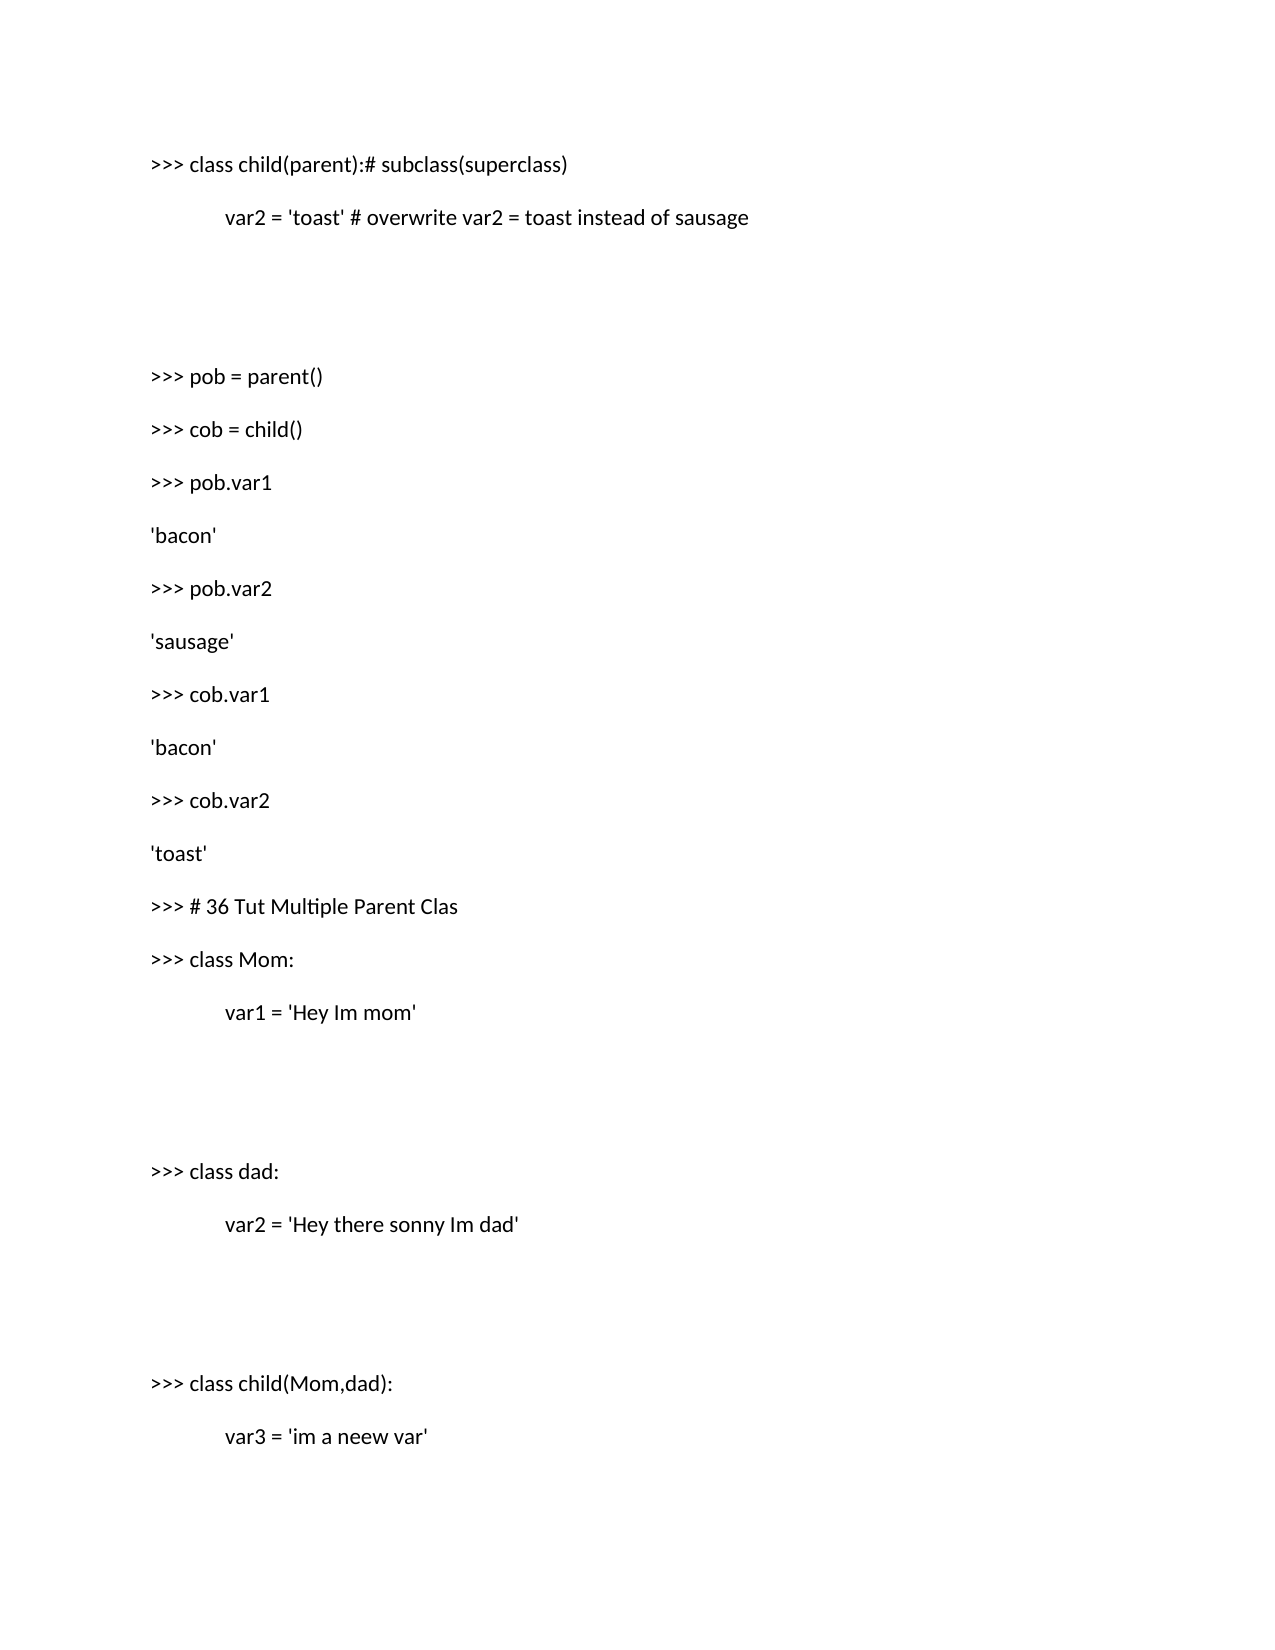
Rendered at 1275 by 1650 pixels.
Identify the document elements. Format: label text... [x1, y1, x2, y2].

text var1 = 'Hey Im mom' [150, 998, 1125, 1026]
text >>> class Mom: [150, 945, 1125, 973]
text 'bacon' [150, 733, 1125, 761]
text >>> pob.var2 [150, 574, 1125, 602]
text var2 = 'toast' # overwrite var2 = toast instead of sausage [150, 203, 1125, 231]
text 'toast' [150, 839, 1125, 867]
text 'bacon' [150, 521, 1125, 549]
text >>> pob.var1 [150, 468, 1125, 496]
text >>> # 36 Tut Multiple Parent Clas [150, 892, 1125, 920]
text >>> cob.var1 [150, 680, 1125, 708]
text 'sausage' [150, 627, 1125, 655]
text >>> class child(Mom,dad): [150, 1369, 1125, 1397]
text >>> cob.var2 [150, 786, 1125, 814]
text >>> pob = parent() [150, 362, 1125, 390]
text >>> cob = child() [150, 415, 1125, 443]
text >>> class child(parent):# subclass(superclass) [150, 150, 1125, 178]
text var2 = 'Hey there sonny Im dad' [150, 1210, 1125, 1238]
text var3 = 'im a neew var' [150, 1422, 1125, 1451]
text >>> class dad: [150, 1157, 1125, 1185]
